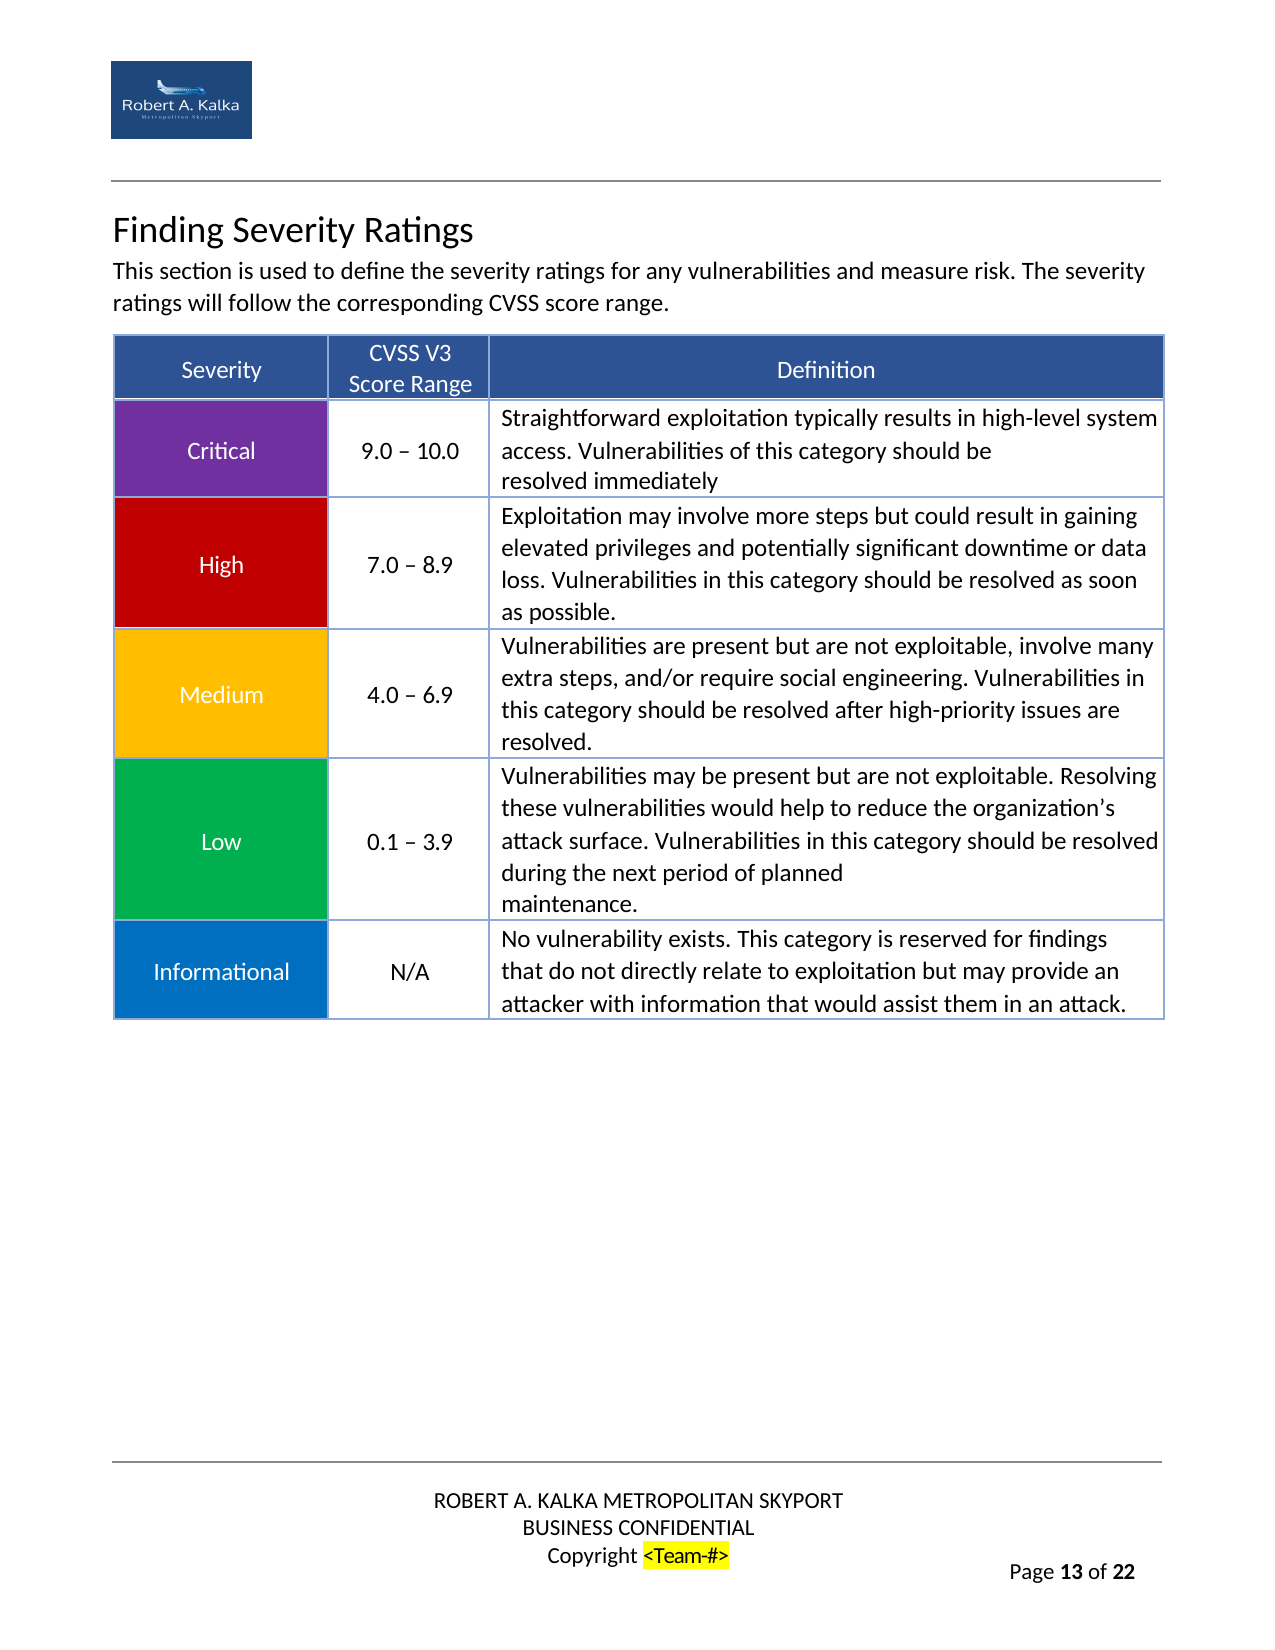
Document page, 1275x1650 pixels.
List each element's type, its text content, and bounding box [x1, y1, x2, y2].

picture [111, 61, 252, 139]
subtitle Finding Severity Ratings [113, 206, 1166, 251]
table_cell 7.0 – 8.9 [329, 498, 488, 627]
table_cell Medium [115, 630, 327, 757]
table_cell N/A [329, 921, 488, 1018]
table_cell 0.1 – 3.9 [329, 759, 488, 919]
table_header Severity [115, 336, 327, 398]
table_cell 9.0 – 10.0 [329, 401, 488, 496]
table_cell Vulnerabilities are present but are not exploitable, involve many extra steps, and/or require social engineering. Vulnerabilities in this category should be resolved after high-priority issues are resolved. [490, 630, 1163, 757]
table_cell 4.0 – 6.9 [329, 630, 488, 757]
table_header Definition [490, 336, 1163, 398]
table_cell Critical [115, 401, 327, 496]
table_header CVSS V3 Score Range [329, 336, 488, 398]
table_cell No vulnerability exists. This category is reserved for findings that do not directly relate to exploitation but may provide an attacker with information that would assist them in an attack. [490, 921, 1163, 1018]
table_cell Exploitation may involve more steps but could result in gaining elevated privileges and potentially significant downtime or data loss. Vulnerabilities in this category should be resolved as soon as possible. [490, 498, 1163, 627]
table_cell Straightforward exploitation typically results in high-level system access. Vulnerabilities of this category should be resolved immediately [490, 401, 1163, 496]
table_cell Low [115, 759, 327, 919]
table_cell Informational [115, 921, 327, 1018]
table_cell Vulnerabilities may be present but are not exploitable. Resolving these vulnerabilities would help to reduce the organization’s attack surface. Vulnerabilities in this category should be resolved during the next period of planned maintenance. [490, 759, 1163, 919]
table_cell High [115, 498, 327, 627]
text This section is used to define the severity ratings for any vulnerabilities and measure risk. The severity ratings will follow the corresponding CVSS score range. [113, 255, 1166, 318]
